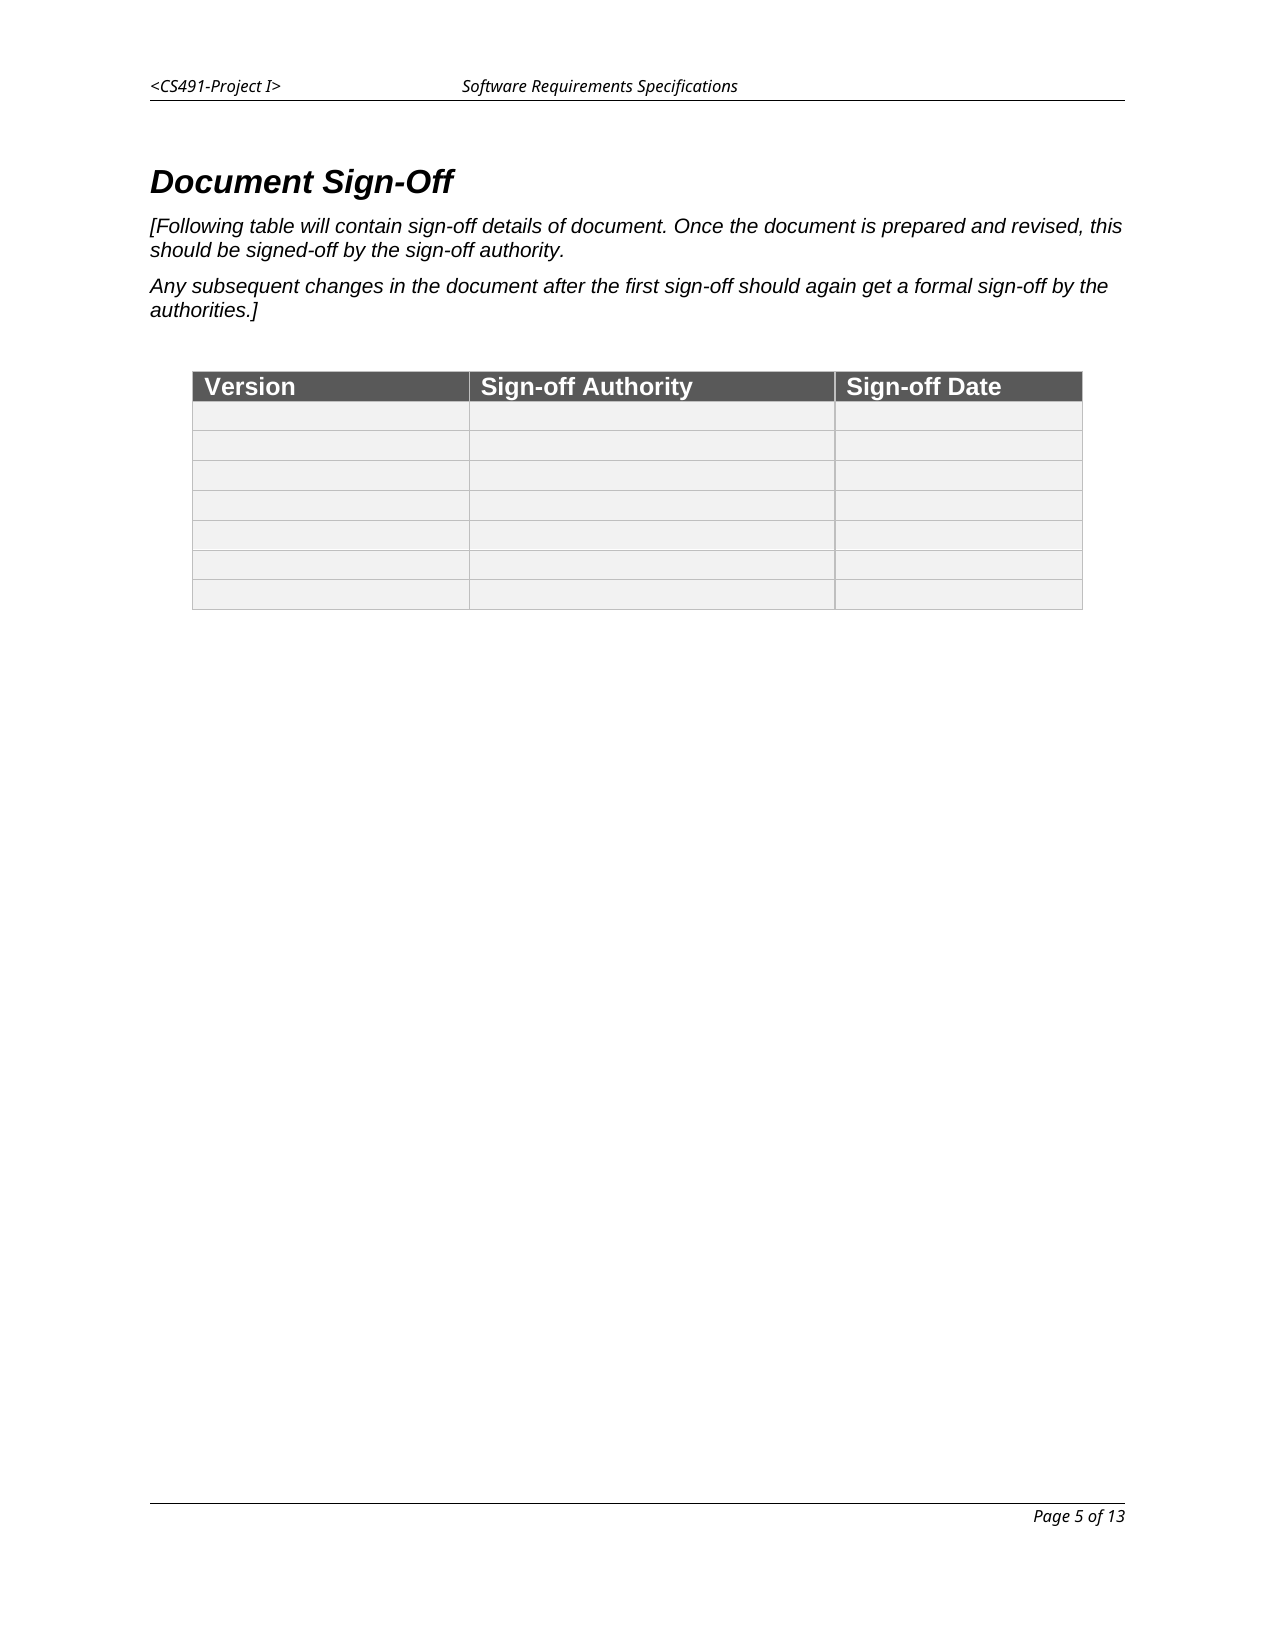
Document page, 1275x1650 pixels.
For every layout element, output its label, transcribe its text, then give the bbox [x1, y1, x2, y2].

table_cell [836, 580, 1082, 609]
table_cell [193, 521, 469, 549]
table_cell [836, 402, 1082, 430]
table_cell [193, 491, 469, 520]
text [Following table will contain sign-off details of document. Once the document is prepared and revised, this should be signed-off by the sign-off authority. [150, 213, 1125, 261]
table_cell [193, 461, 469, 490]
table_header Sign-off Date [836, 372, 1082, 401]
table_cell [470, 521, 834, 549]
table_cell [836, 521, 1082, 549]
table_cell [193, 551, 469, 579]
table_cell [193, 431, 469, 460]
text Any subsequent changes in the document after the first sign-off should again get a formal sign-off by the authorities.] [150, 274, 1125, 322]
table_cell [836, 491, 1082, 520]
table_cell [193, 402, 469, 430]
table_cell [470, 461, 834, 490]
table_cell [836, 551, 1082, 579]
table_cell [470, 551, 834, 579]
table_cell [470, 491, 834, 520]
table_cell [836, 461, 1082, 490]
table_header Version [193, 372, 469, 401]
table_header Sign-off Authority [470, 372, 834, 401]
table_cell [470, 431, 834, 460]
table_cell [836, 431, 1082, 460]
table_cell [193, 580, 469, 609]
table_cell [470, 580, 834, 609]
table_cell [470, 402, 834, 430]
title Document Sign-Off [150, 162, 1125, 201]
